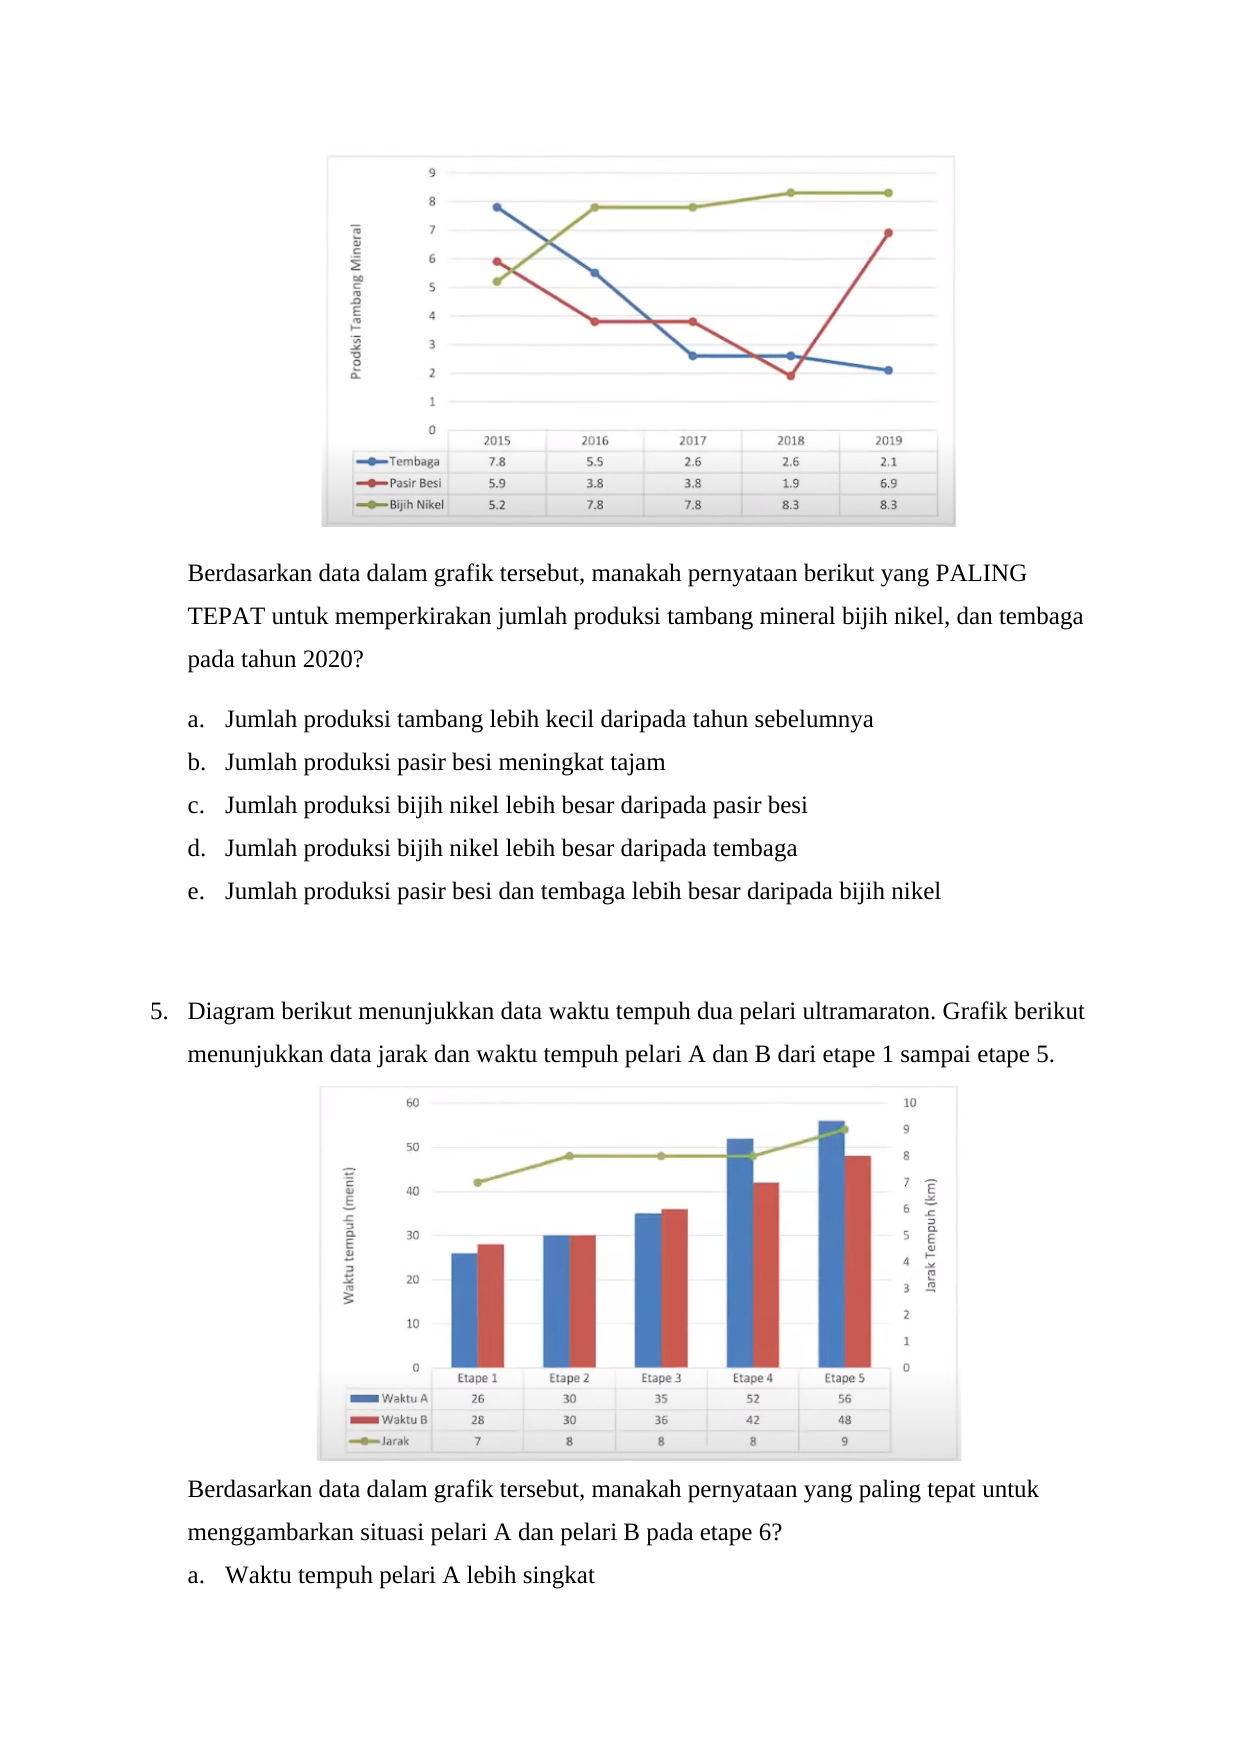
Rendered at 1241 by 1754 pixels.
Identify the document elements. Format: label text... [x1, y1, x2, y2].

list Jumlah produksi bijih nikel lebih besar daripada tembaga [187, 833, 1090, 862]
text Berdasarkan data dalam grafik tersebut, manakah pernyataan berikut yang PALING TEPAT untuk memperkirakan jumlah produksi tambang mineral bijih nikel, dan tembaga pada tahun 2020? [187, 558, 1090, 673]
list Jumlah produksi bijih nikel lebih besar daripada pasir besi [187, 790, 1090, 819]
list Waktu tempuh pelari A lebih singkat [187, 1560, 1090, 1589]
list Jumlah produksi tambang lebih kecil daripada tahun sebelumnya [187, 704, 1090, 732]
picture [316, 1082, 962, 1461]
picture [321, 150, 957, 527]
list Jumlah produksi pasir besi meningkat tajam [187, 747, 1090, 776]
list Berdasarkan data dalam grafik tersebut, manakah pernyataan yang paling tepat untuk menggambarkan situasi pelari A dan pelari B pada etape 6? [187, 1474, 1090, 1546]
list Diagram berikut menunjukkan data waktu tempuh dua pelari ultramaraton. Grafik berikut menunjukkan data jarak dan waktu tempuh pelari A dan B dari etape 1 sampai etape 5. [150, 996, 1090, 1068]
list Jumlah produksi pasir besi dan tembaga lebih besar daripada bijih nikel [187, 876, 1090, 905]
